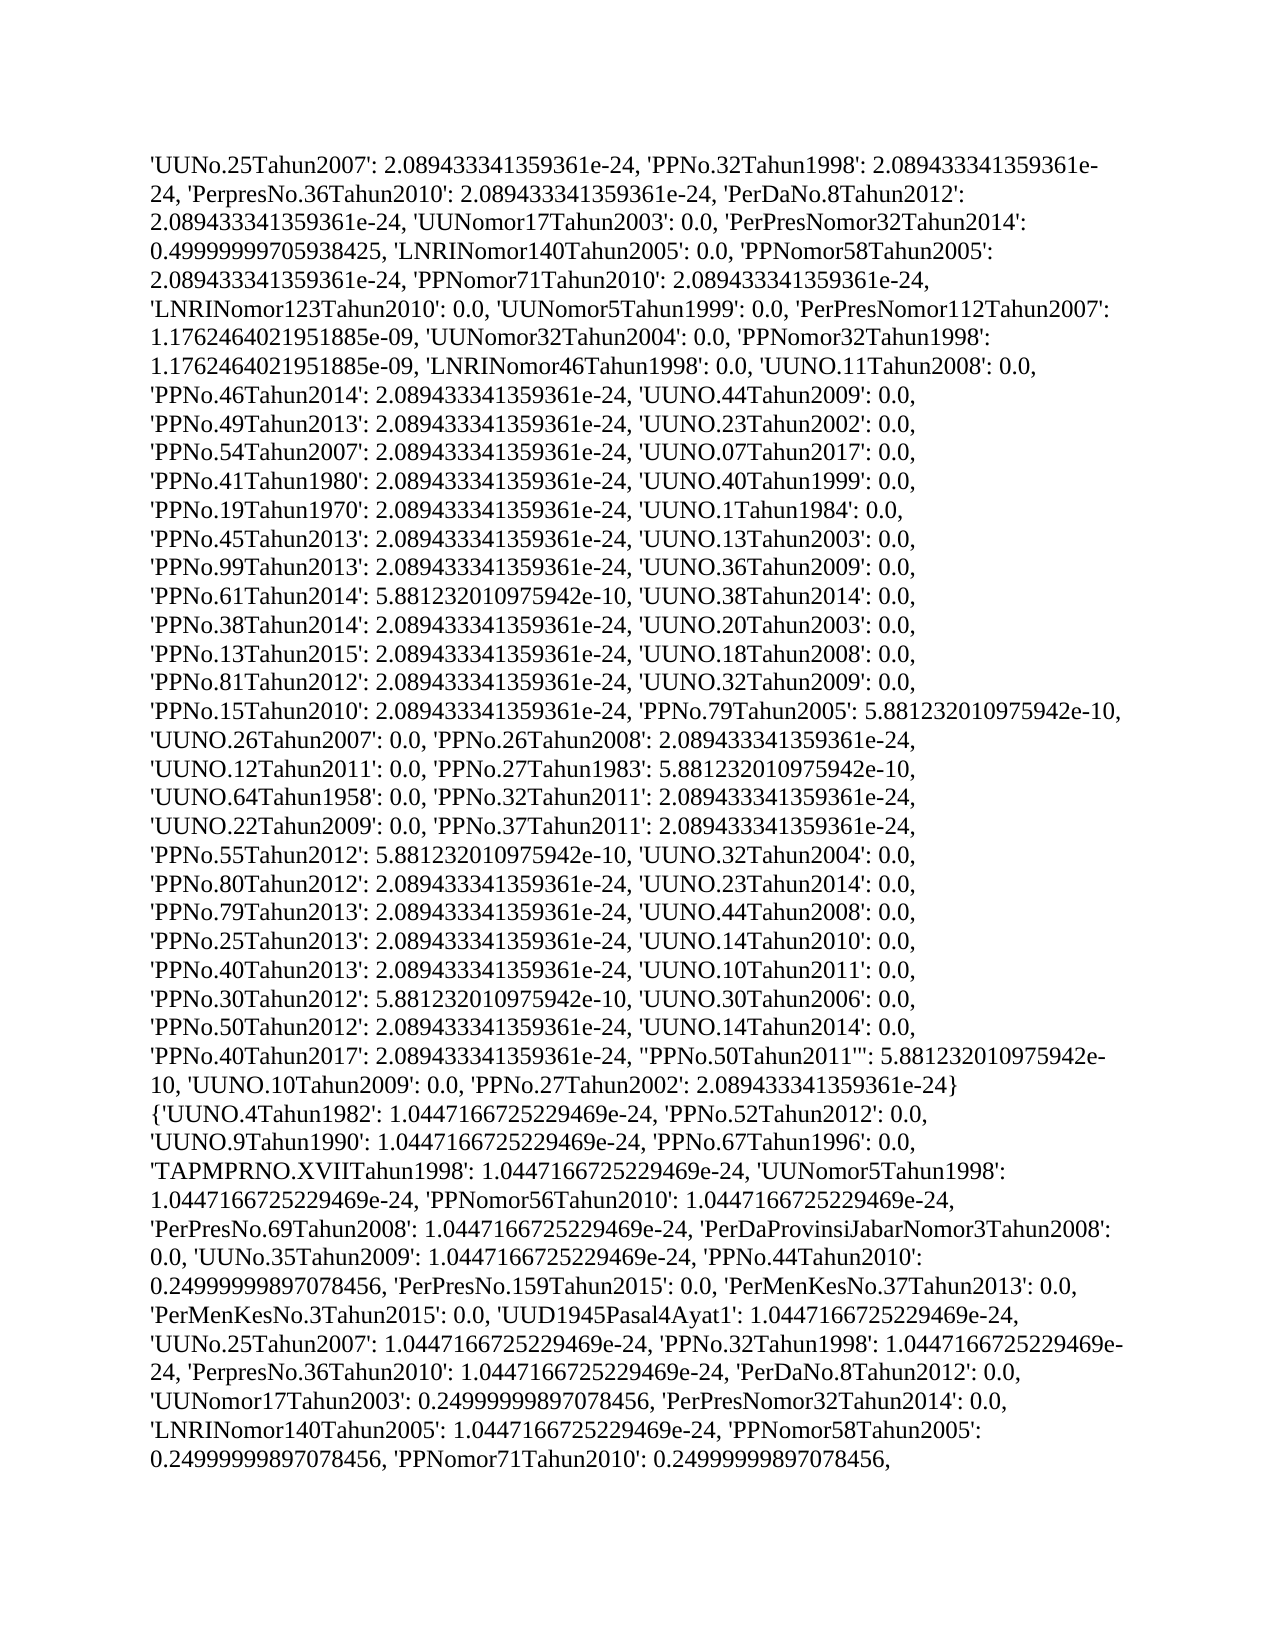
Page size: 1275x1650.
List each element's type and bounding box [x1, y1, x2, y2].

text [150, 1099, 1125, 1472]
text [150, 150, 1125, 1099]
